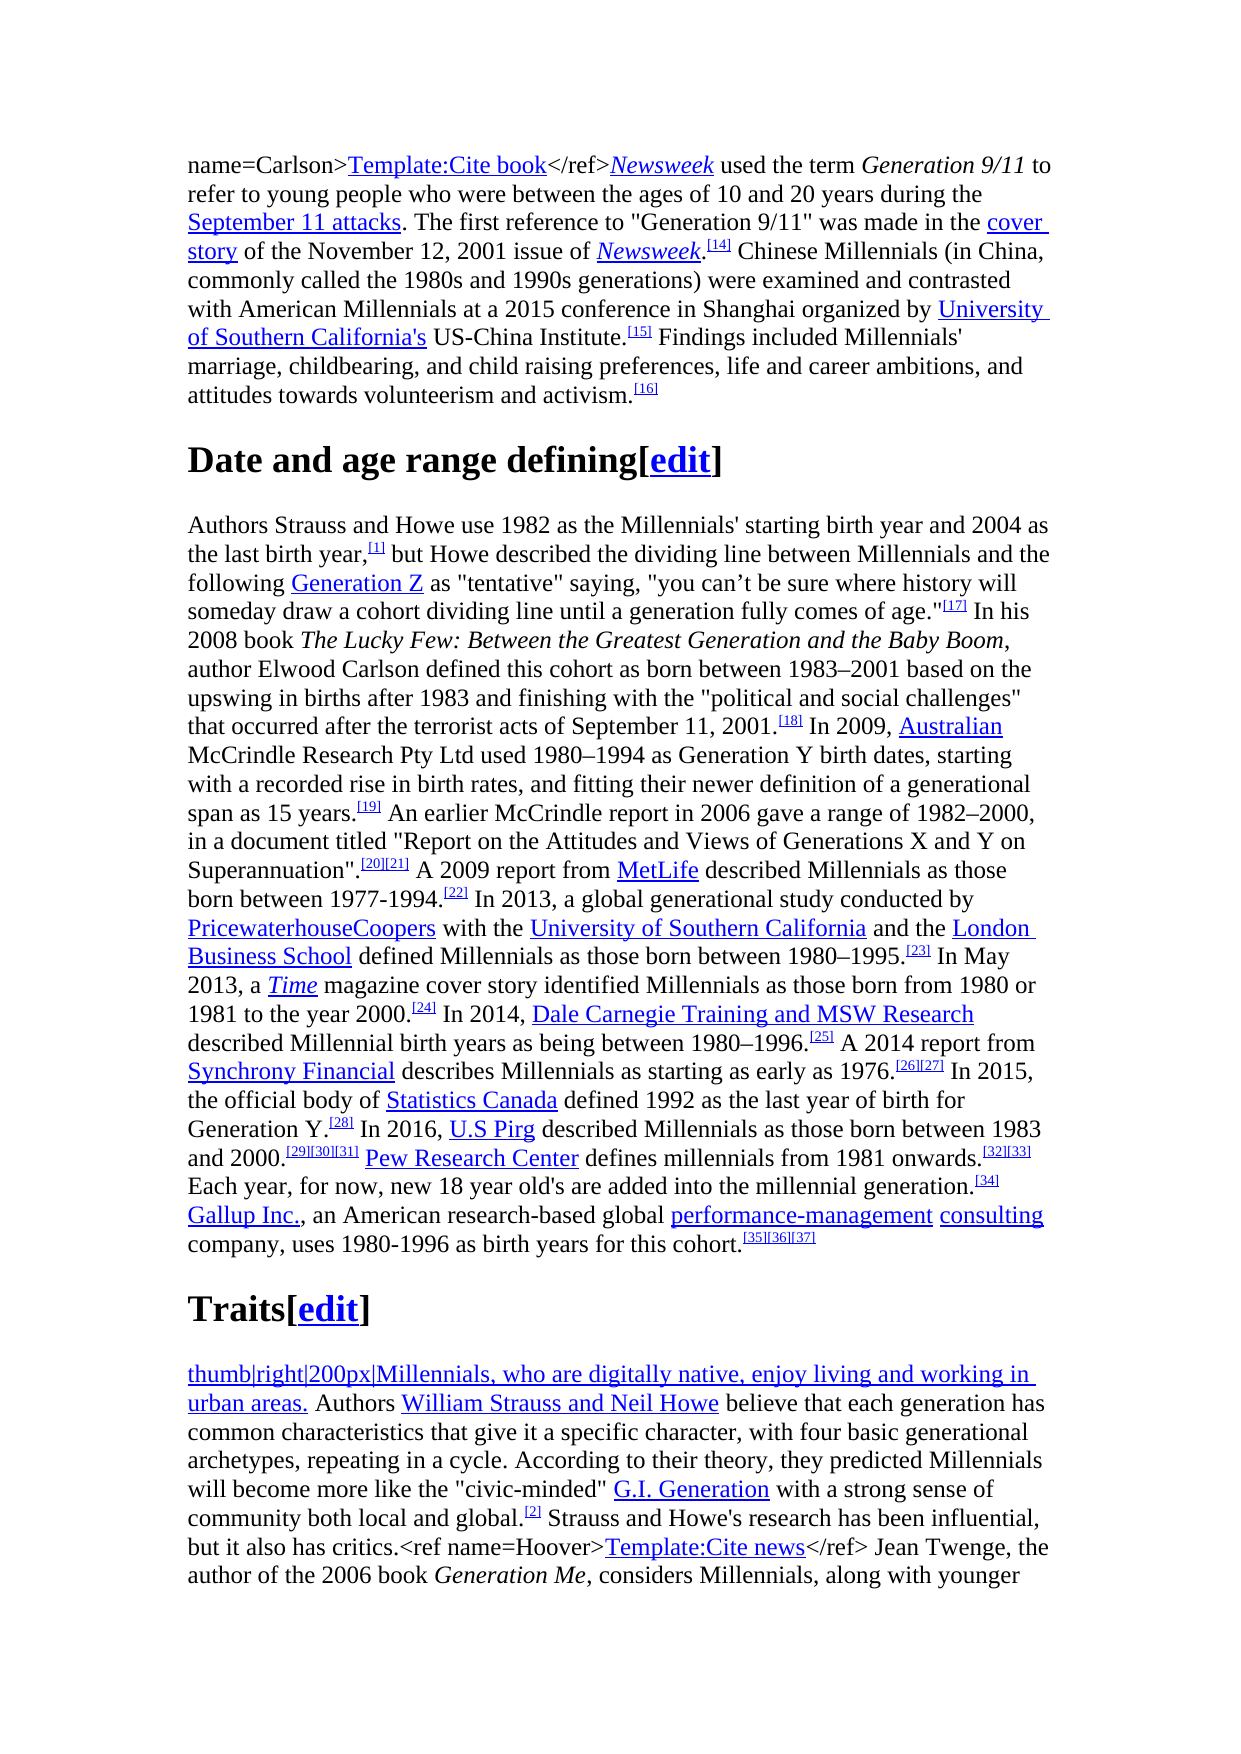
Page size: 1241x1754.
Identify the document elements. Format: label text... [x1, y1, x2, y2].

subtitle Traits[edit] [187, 1287, 1053, 1330]
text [187, 150, 1053, 409]
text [187, 1359, 1053, 1589]
text Authors Strauss and Howe use 1982 as the Millennials' starting birth year and 2004 as the last birth year,[1] but Howe described the dividing line between Millennials and the following Generation Z as "tentative" saying, "you can’t be sure where history will someday draw a cohort dividing line until a generation fully comes of age."[17] In his 2008 book The Lucky Few: Between the Greatest Generation and the Baby Boom, author Elwood Carlson defined this cohort as born between 1983–2001 based on the upswing in births after 1983 and finishing with the "political and social challenges" that occurred after the terrorist acts of September 11, 2001.[18] In 2009, Australian McCrindle Research Pty Ltd used 1980–1994 as Generation Y birth dates, starting with a recorded rise in birth rates, and fitting their newer definition of a generational span as 15 years.[19] An earlier McCrindle report in 2006 gave a range of 1982–2000, in a document titled "Report on the Attitudes and Views of Generations X and Y on Superannuation".[20][21] A 2009 report from MetLife described Millennials as those born between 1977-1994.[22] In 2013, a global generational study conducted by PricewaterhouseCoopers with the University of Southern California and the London Business School defined Millennials as those born between 1980–1995.[23] In May 2013, a Time magazine cover story identified Millennials as those born from 1980 or 1981 to the year 2000.[24] In 2014, Dale Carnegie Training and MSW Research described Millennial birth years as being between 1980–1996.[25] A 2014 report from Synchrony Financial describes Millennials as starting as early as 1976.[26][27] In 2015, the official body of Statistics Canada defined 1992 as the last year of birth for Generation Y.[28] In 2016, U.S Pirg described Millennials as those born between 1983 and 2000.[29][30][31] Pew Research Center defines millennials from 1981 onwards.[32][33] Each year, for now, new 18 year old's are added into the millennial generation.[34] Gallup Inc., an American research-based global performance-management consulting company, uses 1980-1996 as birth years for this cohort.[35][36][37] [187, 510, 1053, 1258]
subtitle Date and age range defining[edit] [187, 438, 1053, 481]
